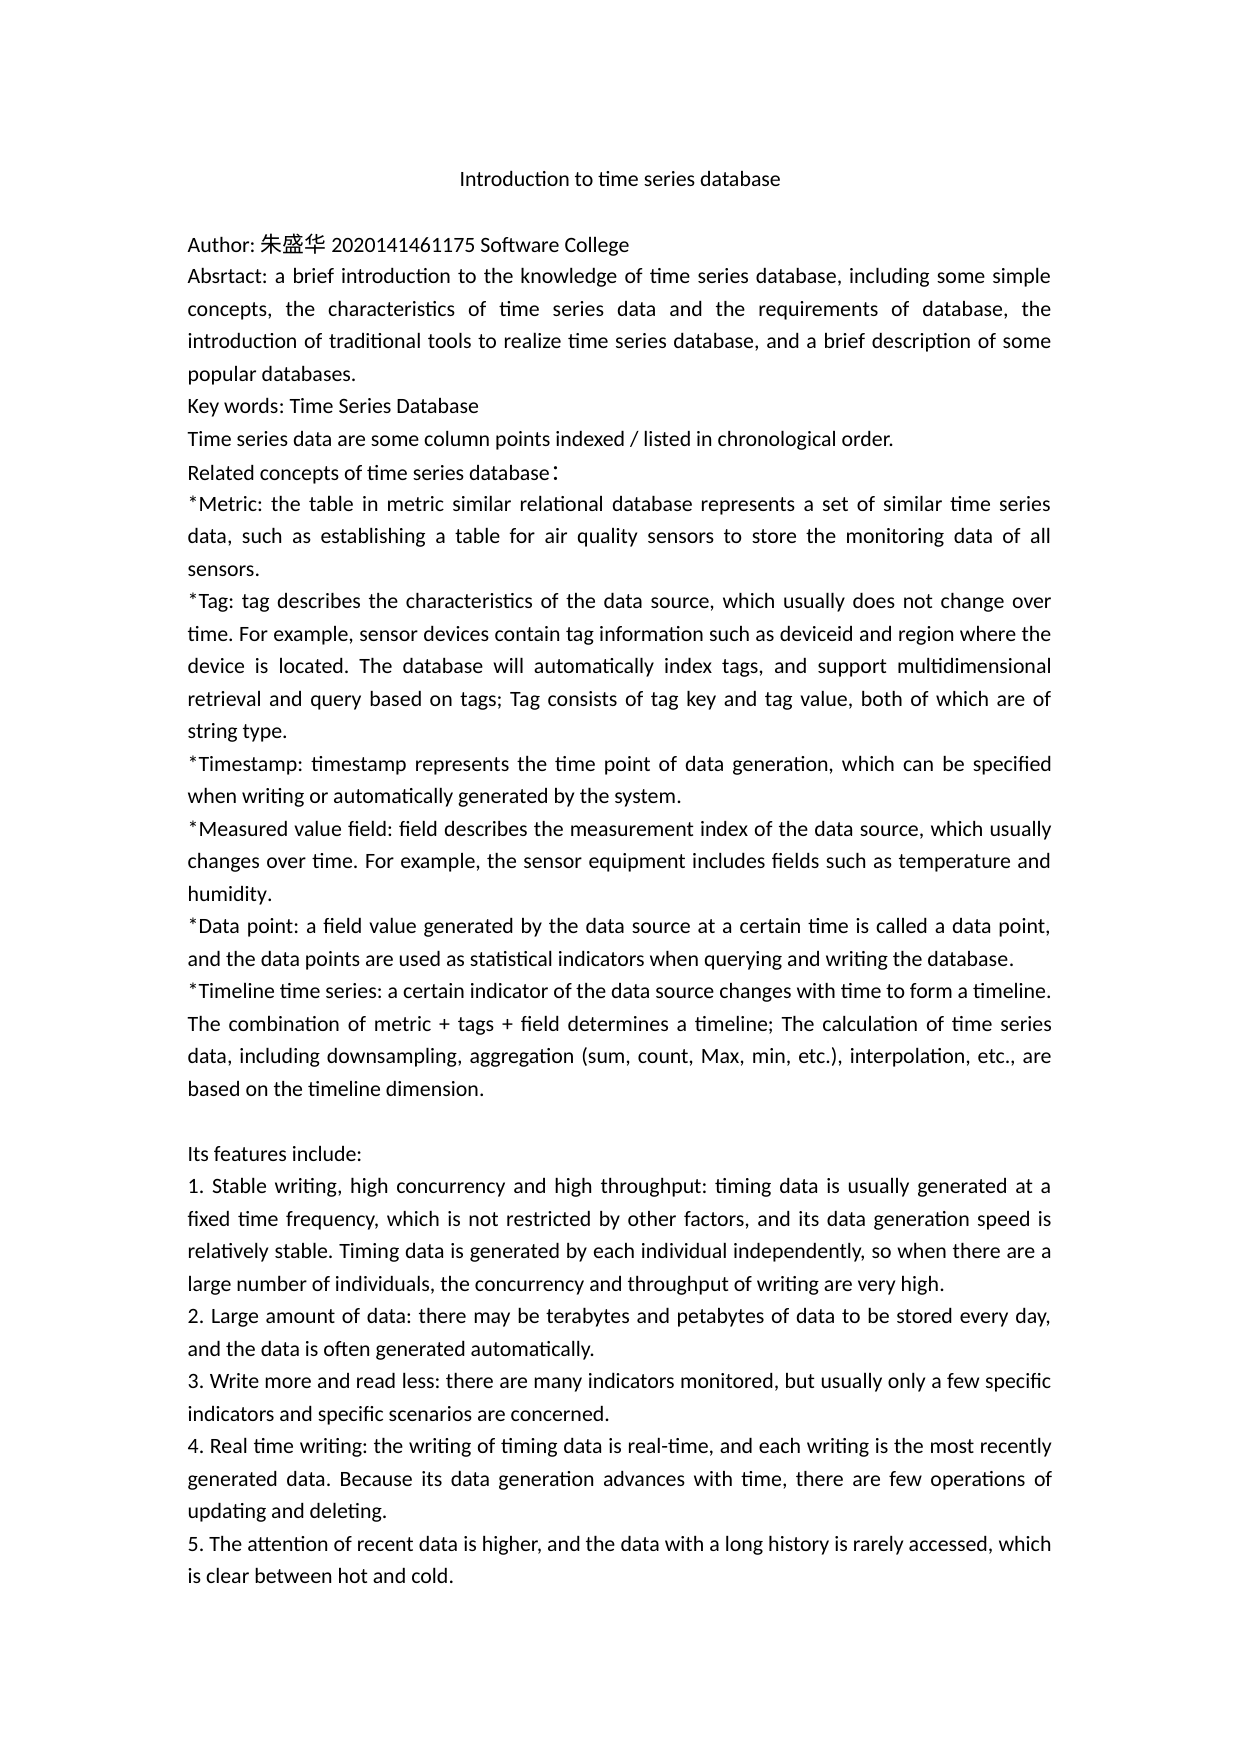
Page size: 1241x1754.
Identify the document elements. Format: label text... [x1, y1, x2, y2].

text *Metric: the table in metric similar relational database represents a set of similar time series data, such as establishing a table for air quality sensors to store the monitoring data of all sensors. [187, 487, 1053, 584]
text Key words: Time Series Database [187, 389, 1053, 422]
text 2. Large amount of data: there may be terabytes and petabytes of data to be stored every day, and the data is often generated automatically. [187, 1299, 1053, 1364]
text 1. Stable writing, high concurrency and high throughput: timing data is usually generated at a fixed time frequency, which is not restricted by other factors, and its data generation speed is relatively stable. Timing data is generated by each individual independently, so when there are a large number of individuals, the concurrency and throughput of writing are very high. [187, 1169, 1053, 1299]
text *Timestamp: timestamp represents the time point of data generation, which can be specified when writing or automatically generated by the system. [187, 747, 1053, 812]
text 4. Real time writing: the writing of timing data is real-time, and each writing is the most recently generated data. Because its data generation advances with time, there are few operations of updating and deleting. [187, 1429, 1053, 1527]
text *Tag: tag describes the characteristics of the data source, which usually does not change over time. For example, sensor devices contain tag information such as deviceid and region where the device is located. The database will automatically index tags, and support multidimensional retrieval and query based on tags; Tag consists of tag key and tag value, both of which are of string type. [187, 584, 1053, 747]
text *Measured value field: field describes the measurement index of the data source, which usually changes over time. For example, the sensor equipment includes fields such as temperature and humidity. [187, 812, 1053, 909]
text *Timeline time series: a certain indicator of the data source changes with time to form a timeline. The combination of metric + tags + field determines a timeline; The calculation of time series data, including downsampling, aggregation (sum, count, Max, min, etc.), interpolation, etc., are based on the timeline dimension. [187, 974, 1053, 1104]
text Related concepts of time series database： [187, 454, 1053, 487]
text Introduction to time series database [187, 162, 1053, 194]
text Absrtact: a brief introduction to the knowledge of time series database, including some simple concepts, the characteristics of time series data and the requirements of database, the introduction of traditional tools to realize time series database, and a brief description of some popular databases. [187, 259, 1053, 389]
text 3. Write more and read less: there are many indicators monitored, but usually only a few specific indicators and specific scenarios are concerned. [187, 1364, 1053, 1429]
text Time series data are some column points indexed / listed in chronological order. [187, 422, 1053, 454]
text 5. The attention of recent data is higher, and the data with a long history is rarely accessed, which is clear between hot and cold. [187, 1527, 1053, 1592]
text *Data point: a field value generated by the data source at a certain time is called a data point, and the data points are used as statistical indicators when querying and writing the database. [187, 909, 1053, 974]
text Its features include: [187, 1137, 1053, 1169]
text Author: 朱盛华 2020141461175 Software College [187, 227, 1053, 259]
